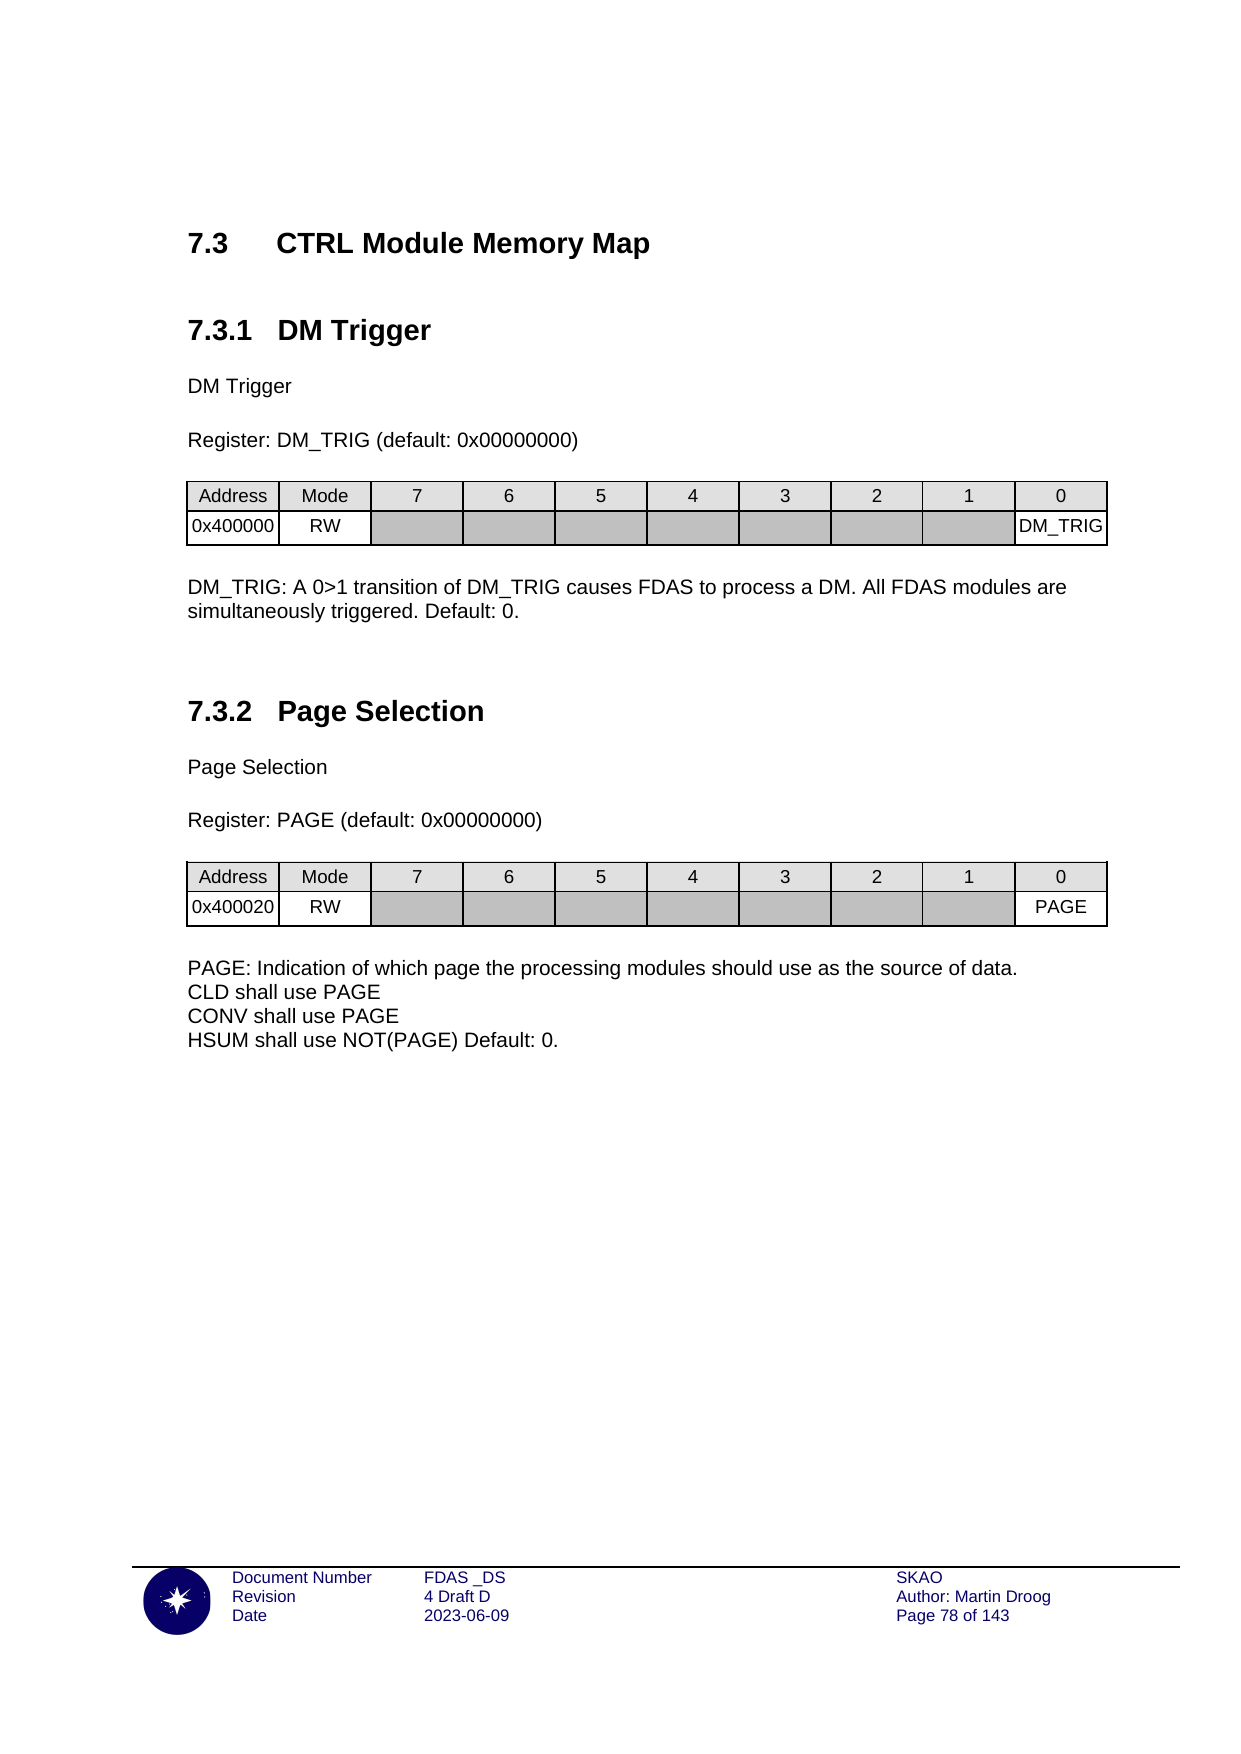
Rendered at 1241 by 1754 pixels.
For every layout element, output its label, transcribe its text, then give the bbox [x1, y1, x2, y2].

text Page Selection [187, 755, 1107, 779]
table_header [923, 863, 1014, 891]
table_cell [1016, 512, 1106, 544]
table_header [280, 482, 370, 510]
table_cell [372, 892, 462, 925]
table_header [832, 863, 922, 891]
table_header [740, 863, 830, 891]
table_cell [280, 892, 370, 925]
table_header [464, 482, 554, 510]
text DM_TRIG: A 0>1 transition of DM_TRIG causes FDAS to process a DM. All FDAS modules are simultaneously triggered. Default: 0. [187, 575, 1107, 623]
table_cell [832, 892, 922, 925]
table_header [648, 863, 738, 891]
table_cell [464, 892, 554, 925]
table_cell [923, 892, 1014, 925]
subtitle DM Trigger [187, 320, 1107, 345]
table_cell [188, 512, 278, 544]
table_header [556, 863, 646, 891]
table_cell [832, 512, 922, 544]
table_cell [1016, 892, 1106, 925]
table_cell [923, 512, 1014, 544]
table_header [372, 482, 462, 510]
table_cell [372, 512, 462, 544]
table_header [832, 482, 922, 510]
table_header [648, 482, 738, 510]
subtitle CTRL Module Memory Map [187, 226, 1107, 260]
text PAGE: Indication of which page the processing modules should use as the source of data. CLD shall use PAGE CONV shall use PAGE HSUM shall use NOT(PAGE) Default: 0. [187, 956, 1107, 1051]
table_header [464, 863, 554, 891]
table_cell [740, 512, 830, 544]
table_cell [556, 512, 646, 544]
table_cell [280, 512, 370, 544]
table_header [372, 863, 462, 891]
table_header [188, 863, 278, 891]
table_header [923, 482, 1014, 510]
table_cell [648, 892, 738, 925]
subtitle Page Selection [187, 701, 1107, 726]
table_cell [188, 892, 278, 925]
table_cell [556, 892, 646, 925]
text Register: PAGE (default: 0x00000000) [187, 808, 1107, 832]
text DM Trigger [187, 374, 1107, 398]
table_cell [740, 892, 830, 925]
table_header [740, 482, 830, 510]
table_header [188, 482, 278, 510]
text Register: DM_TRIG (default: 0x00000000) [187, 427, 1107, 451]
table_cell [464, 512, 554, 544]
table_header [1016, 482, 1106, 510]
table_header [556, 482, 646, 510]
picture [143, 1567, 211, 1635]
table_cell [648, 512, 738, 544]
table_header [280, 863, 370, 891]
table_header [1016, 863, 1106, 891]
